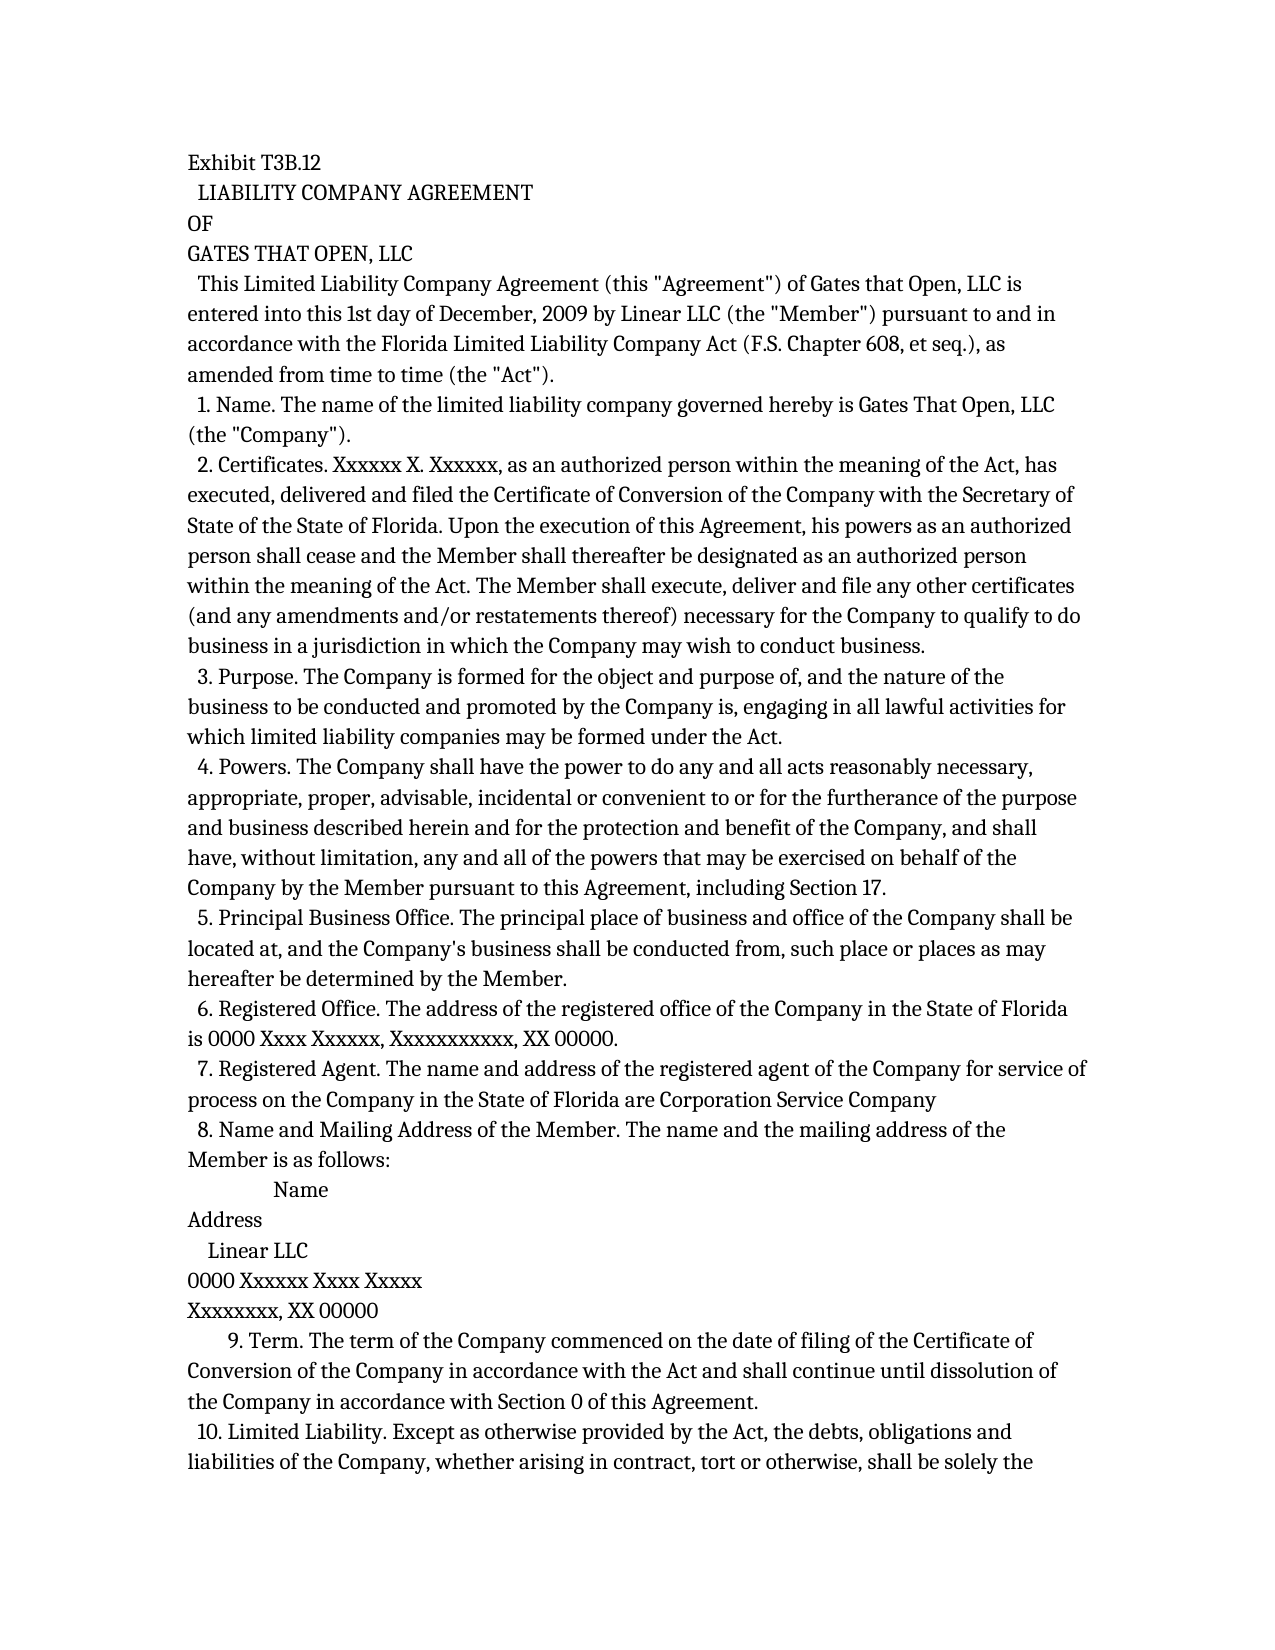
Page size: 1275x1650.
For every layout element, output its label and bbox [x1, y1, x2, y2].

text [187, 150, 1087, 1475]
